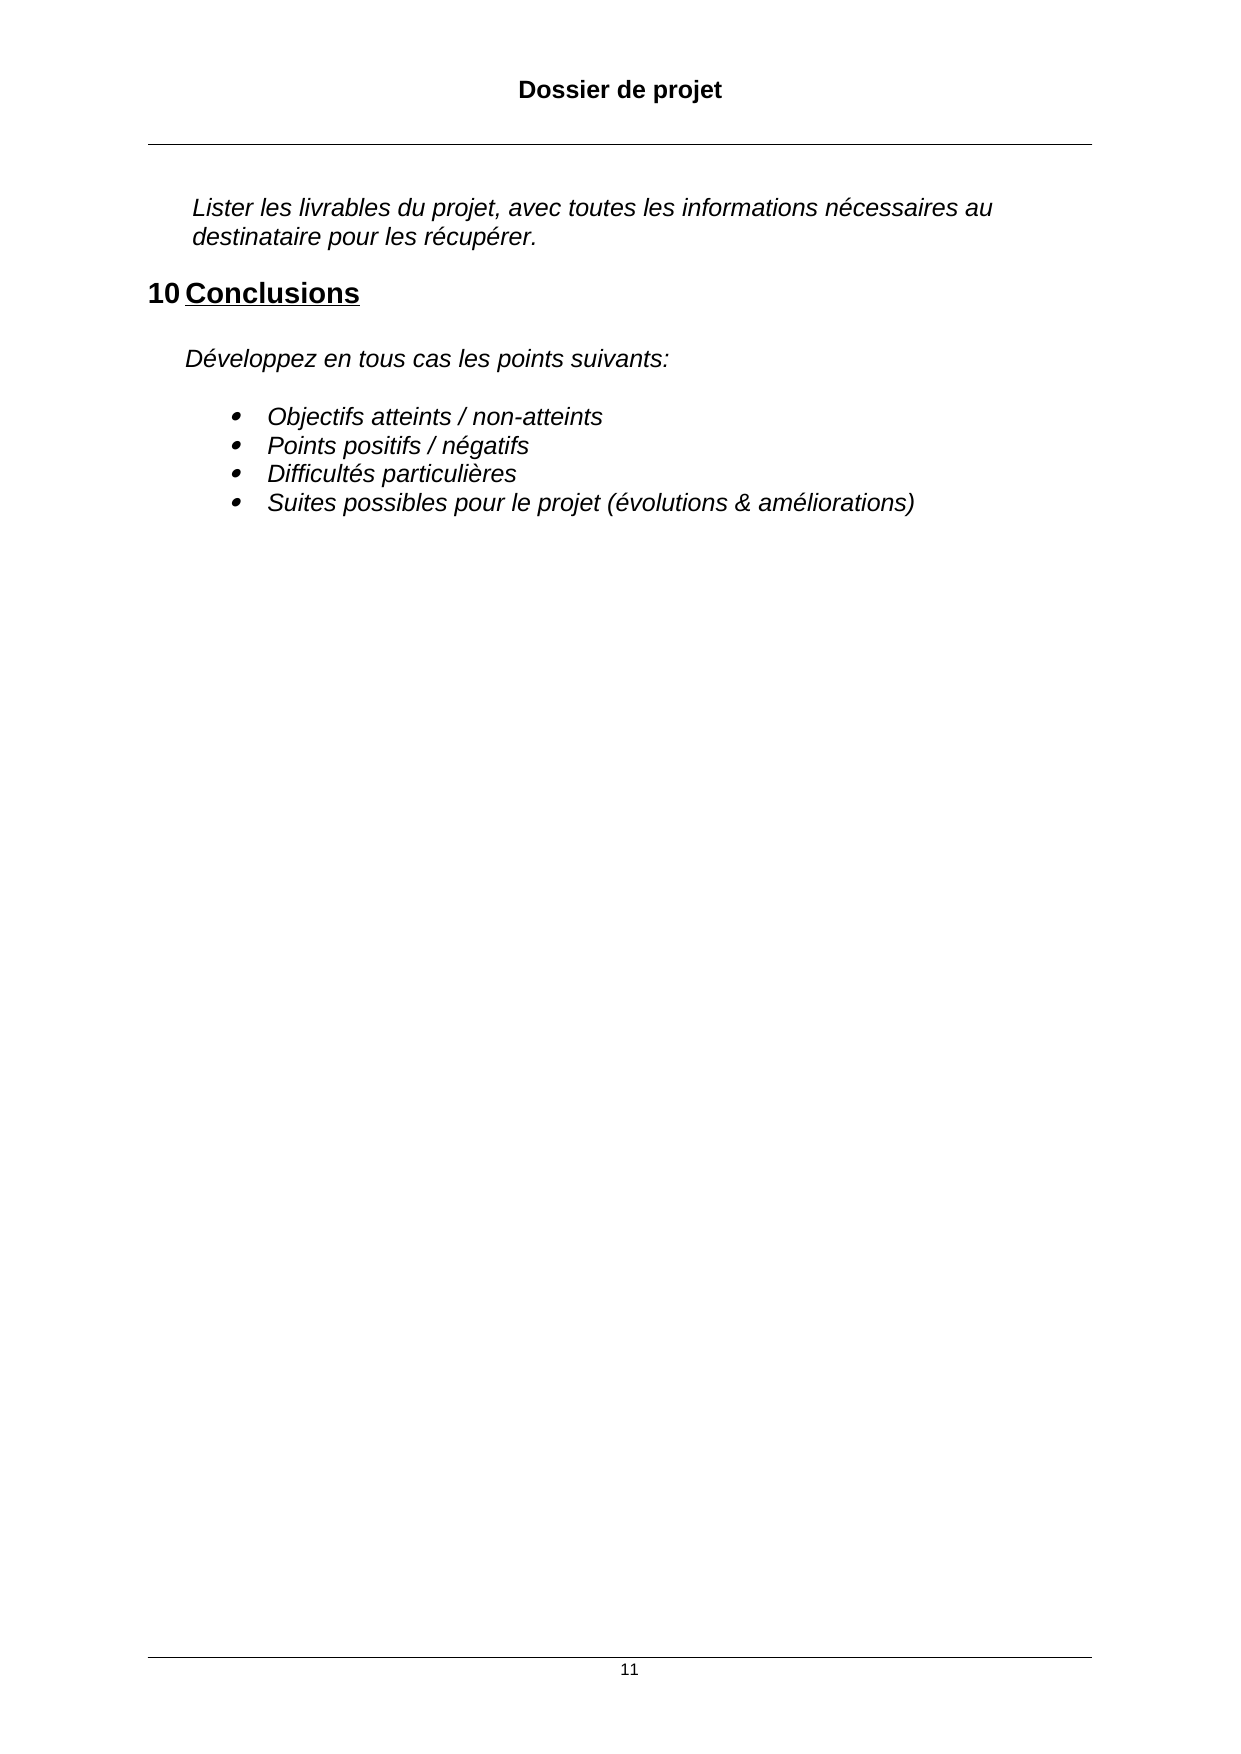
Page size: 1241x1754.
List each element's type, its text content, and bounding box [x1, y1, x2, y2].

list Points positifs / négatifs [229, 431, 1092, 459]
list Développez en tous cas les points suivants: [185, 344, 1092, 373]
list Difficultés particulières [229, 459, 1092, 488]
subtitle Conclusions [148, 276, 1092, 309]
list Objectifs atteints / non-atteints [229, 402, 1092, 431]
list Suites possibles pour le projet (évolutions & améliorations) [229, 488, 1092, 517]
text Lister les livrables du projet, avec toutes les informations nécessaires au destinataire pour les récupérer. [192, 193, 1092, 251]
